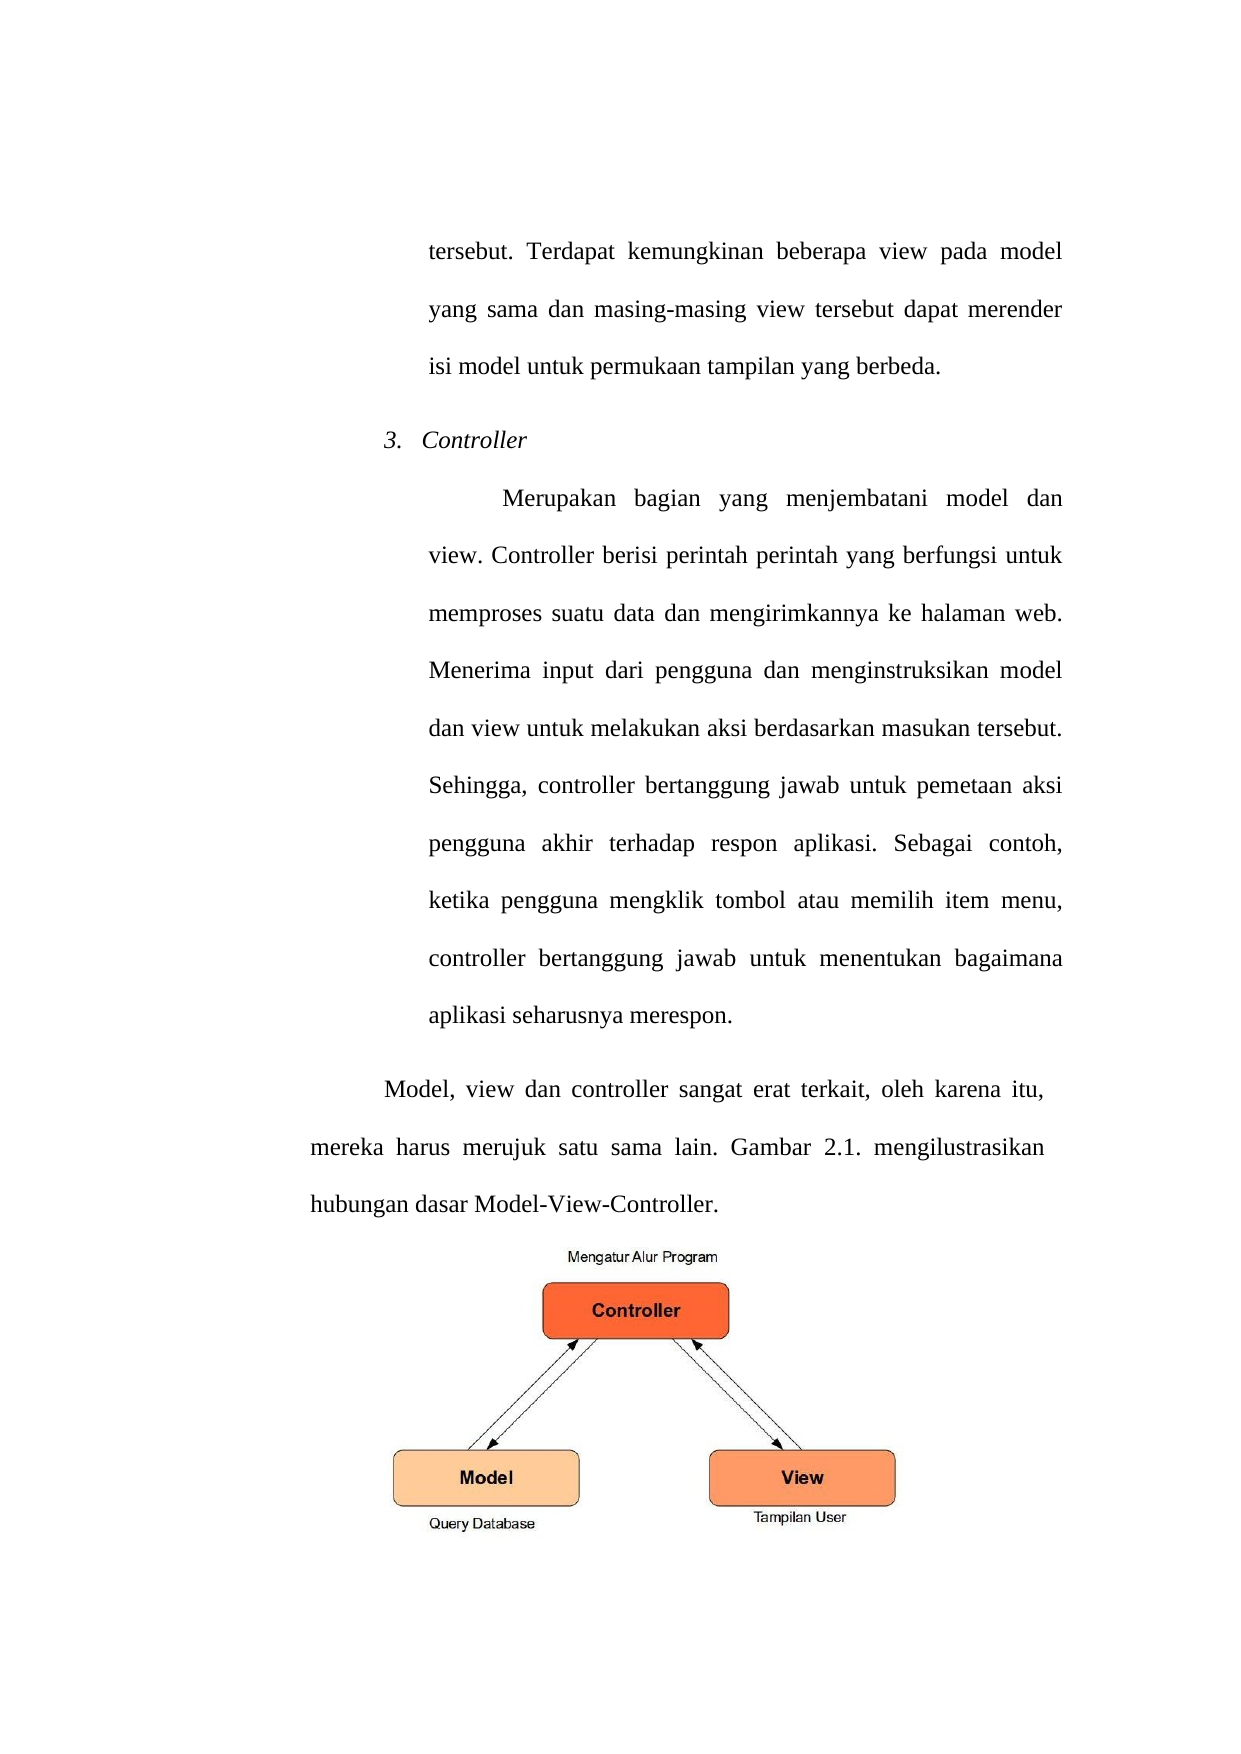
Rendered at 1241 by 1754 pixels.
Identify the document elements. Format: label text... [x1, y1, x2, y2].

text Merupakan bagian yang menjembatani model dan view. Controller berisi perintah perintah yang berfungsi untuk memproses suatu data dan mengirimkannya ke halaman web. Menerima input dari pengguna dan menginstruksikan model dan view untuk melakukan aksi berdasarkan masukan tersebut. Sehingga, controller bertanggung jawab untuk pemetaan aksi pengguna akhir terhadap respon aplikasi. Sebagai contoh, ketika pengguna mengklik tombol atau memilih item menu, controller bertanggung jawab untuk menentukan bagaimana aplikasi seharusnya merespon. [428, 483, 1063, 1029]
list Controller [384, 425, 1045, 454]
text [428, 236, 1063, 380]
list Model, view dan controller sangat erat terkait, oleh karena itu, mereka harus merujuk satu sama lain. Gambar 2.1. mengilustrasikan hubungan dasar Model-View-Controller. [310, 1074, 1045, 1218]
picture [383, 1247, 905, 1539]
